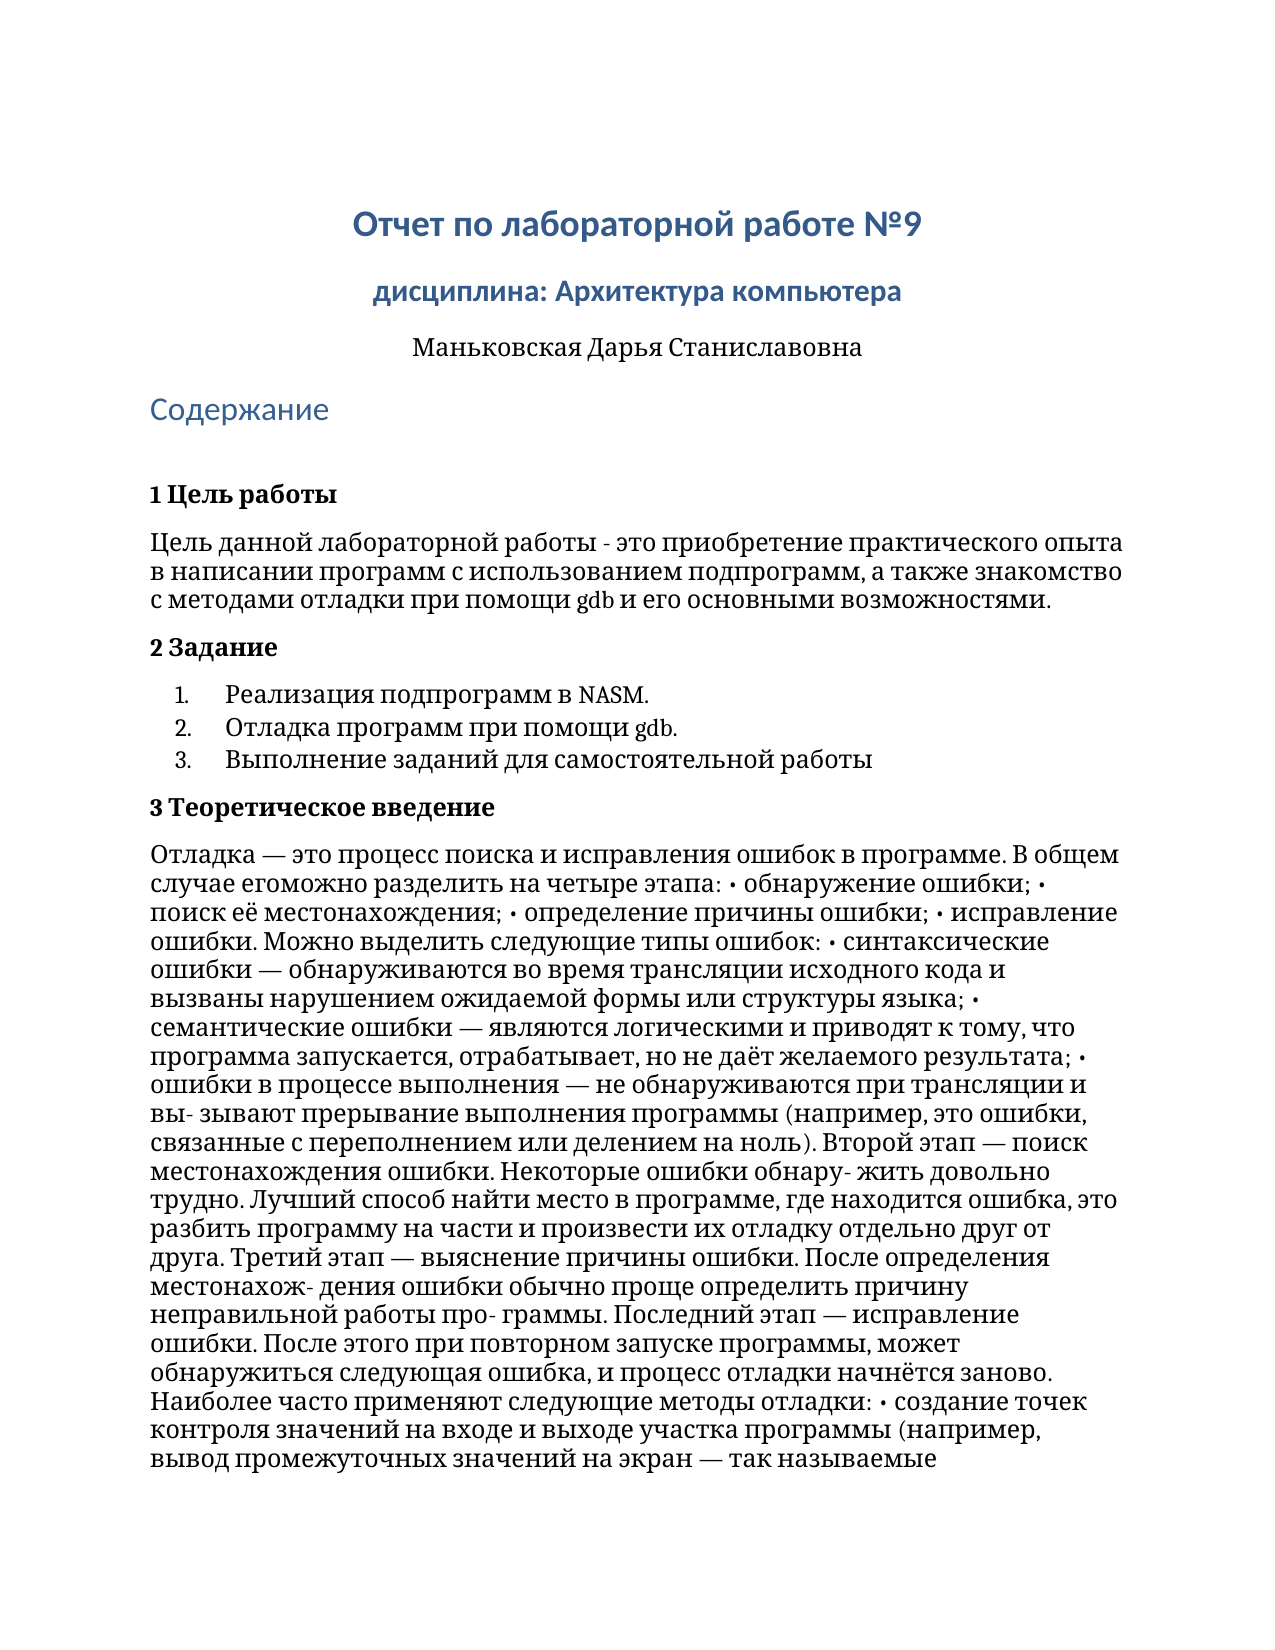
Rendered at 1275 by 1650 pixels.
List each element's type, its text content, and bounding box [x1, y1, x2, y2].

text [150, 841, 1125, 1474]
text Маньковская Дарья Станиславовна [150, 334, 1125, 363]
text 2 Задание [150, 634, 1125, 662]
text 3 Теоретическое введение [150, 794, 1125, 822]
title Отчет по лабораторной работе №9 [150, 200, 1125, 246]
list Реализация подпрограмм в NASM. [175, 681, 1125, 710]
subtitle дисциплина: Архитектура компьютера [150, 271, 1125, 309]
list Выполнение заданий для самостоятельной работы [175, 746, 1125, 775]
text Цель данной лабораторной работы - это приобретение практического опыта в написании программ с использованием подпрограмм, а также знакомство с методами отладки при помощи gdb и его основными возможностями. [150, 529, 1125, 615]
text 1 Цель работы [150, 481, 1125, 510]
list Отладка программ при помощи gdb. [175, 714, 1125, 742]
